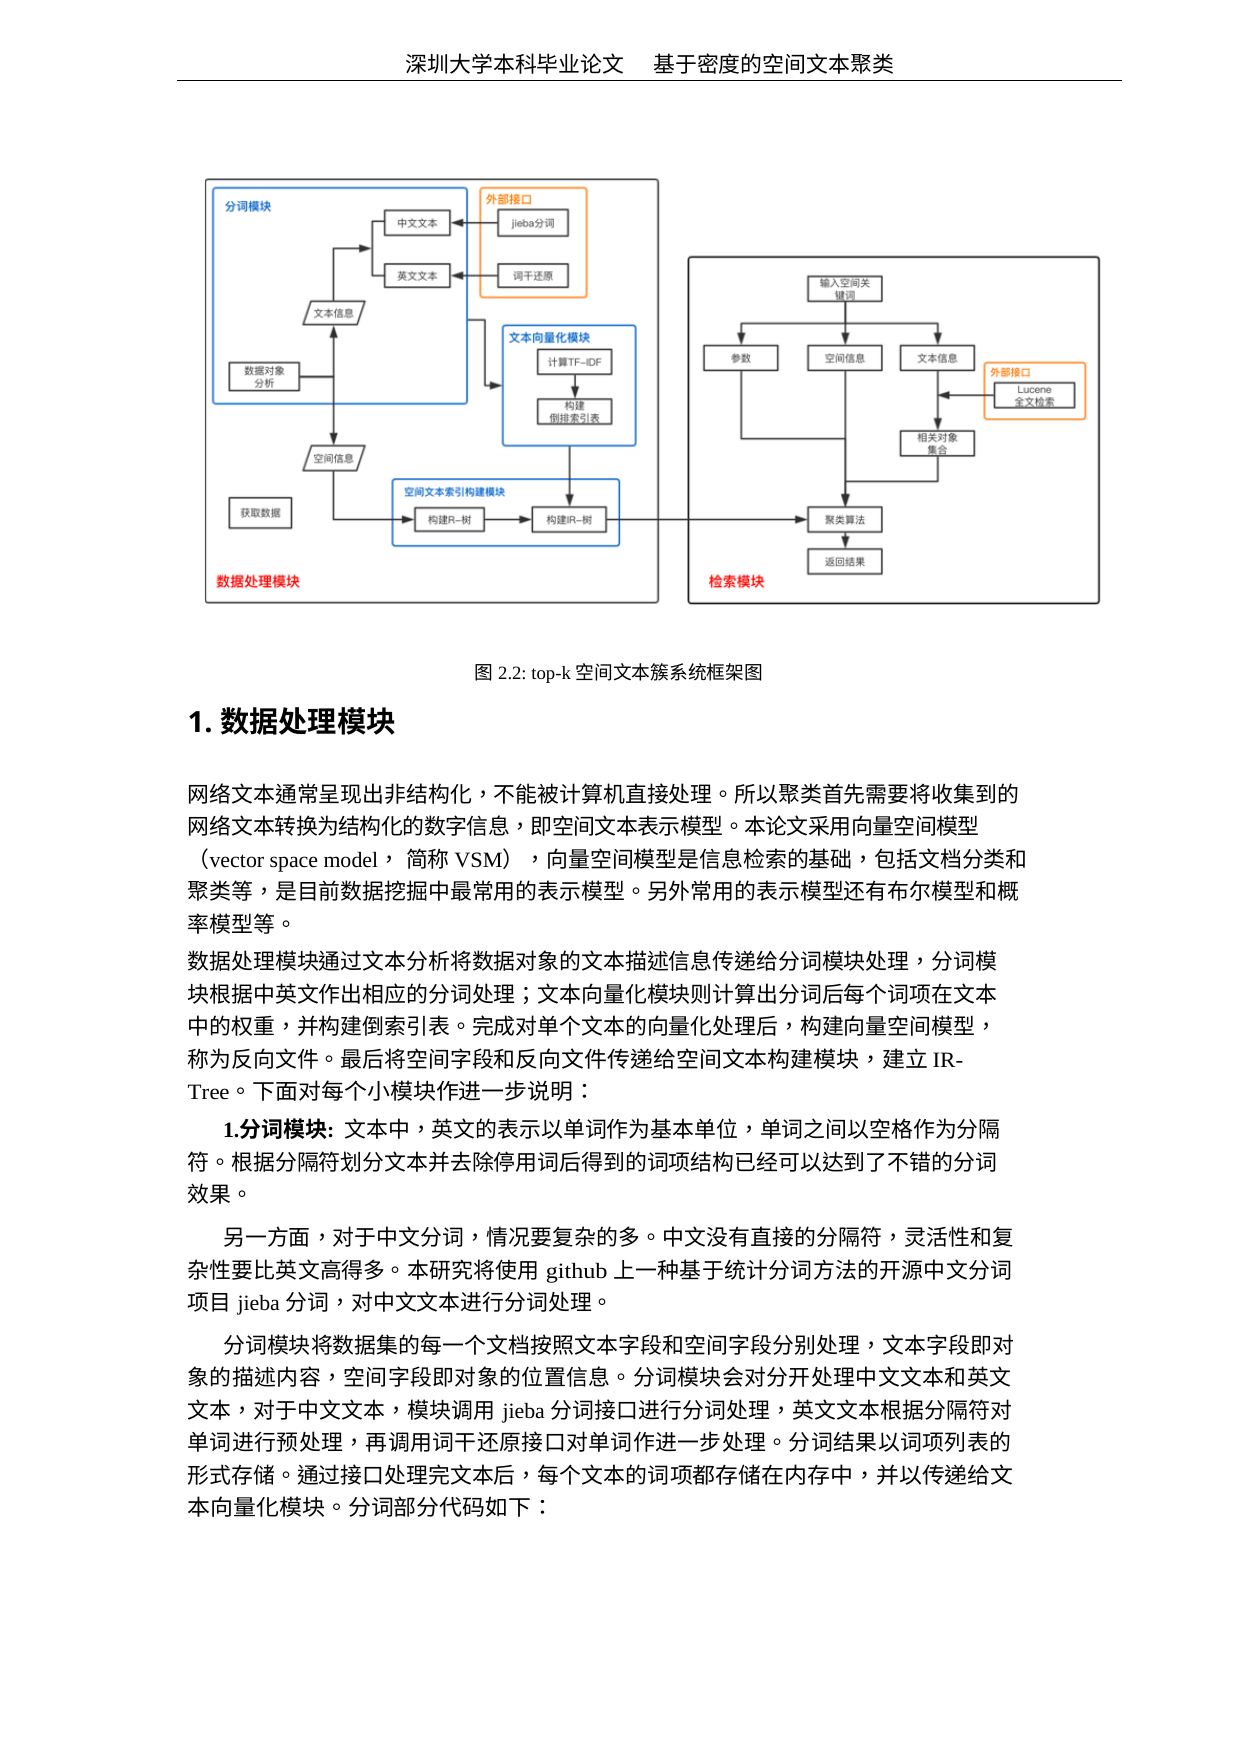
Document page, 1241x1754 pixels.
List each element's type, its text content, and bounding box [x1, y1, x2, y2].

text 图 2.2: top-k 空间文本簇系统框架图 [187, 656, 1049, 689]
picture [204, 178, 1101, 605]
text 分词模块将数据集的每一个文档按照文本字段和空间字段分别处理，文本字段即对象的描述内容，空间字段即对象的位置信息。分词模块会对分开处理中文文本和英文文本，对于中文文本，模块调用 jieba 分词接口进行分词处理，英文文本根据分隔符对单词进行预处理，再调用词干还原接口对单词作进一步处理。分词结果以词项列表的形式存储。通过接口处理完文本后，每个文本的词项都存储在内存中，并以传递给文本向量化模块。分词部分代码如下： [187, 1328, 1014, 1523]
text 1.分词模块: 文本中，英文的表示以单词作为基本单位，单词之间以空格作为分隔符。根据分隔符划分文本并去除停用词后得到的词项结构已经可以达到了不错的分词效果。 [187, 1113, 1014, 1210]
text 网络文本通常呈现出非结构化，不能被计算机直接处理。所以聚类首先需要将收集到的网络文本转换为结构化的数字信息，即空间文本表示模型。本论文采用向量空间模型（vector space model， 简称 VSM），向量空间模型是信息检索的基础，包括文档分类和聚类等，是目前数据挖掘中最常用的表示模型。另外常用的表示模型还有布尔模型和概率模型等。 [187, 777, 1030, 940]
text 1. 数据处理模块 [187, 689, 1053, 754]
text 另一方面，对于中文分词，情况要复杂的多。中文没有直接的分隔符，灵活性和复杂性要比英文高得多。本研究将使用 github 上一种基于统计分词方法的开源中文分词项目 jieba 分词，对中文文本进行分词处理。 [187, 1221, 1014, 1318]
text 数据处理模块通过文本分析将数据对象的文本描述信息传递给分词模块处理，分词模块根据中英文作出相应的分词处理；文本向量化模块则计算出分词后每个词项在文本中的权重，并构建倒索引表。完成对单个文本的向量化处理后，构建向量空间模型，称为反向文件。最后将空间字段和反向文件传递给空间文本构建模块，建立IR-Tree。下面对每个小模块作进一步说明： [187, 945, 1014, 1107]
